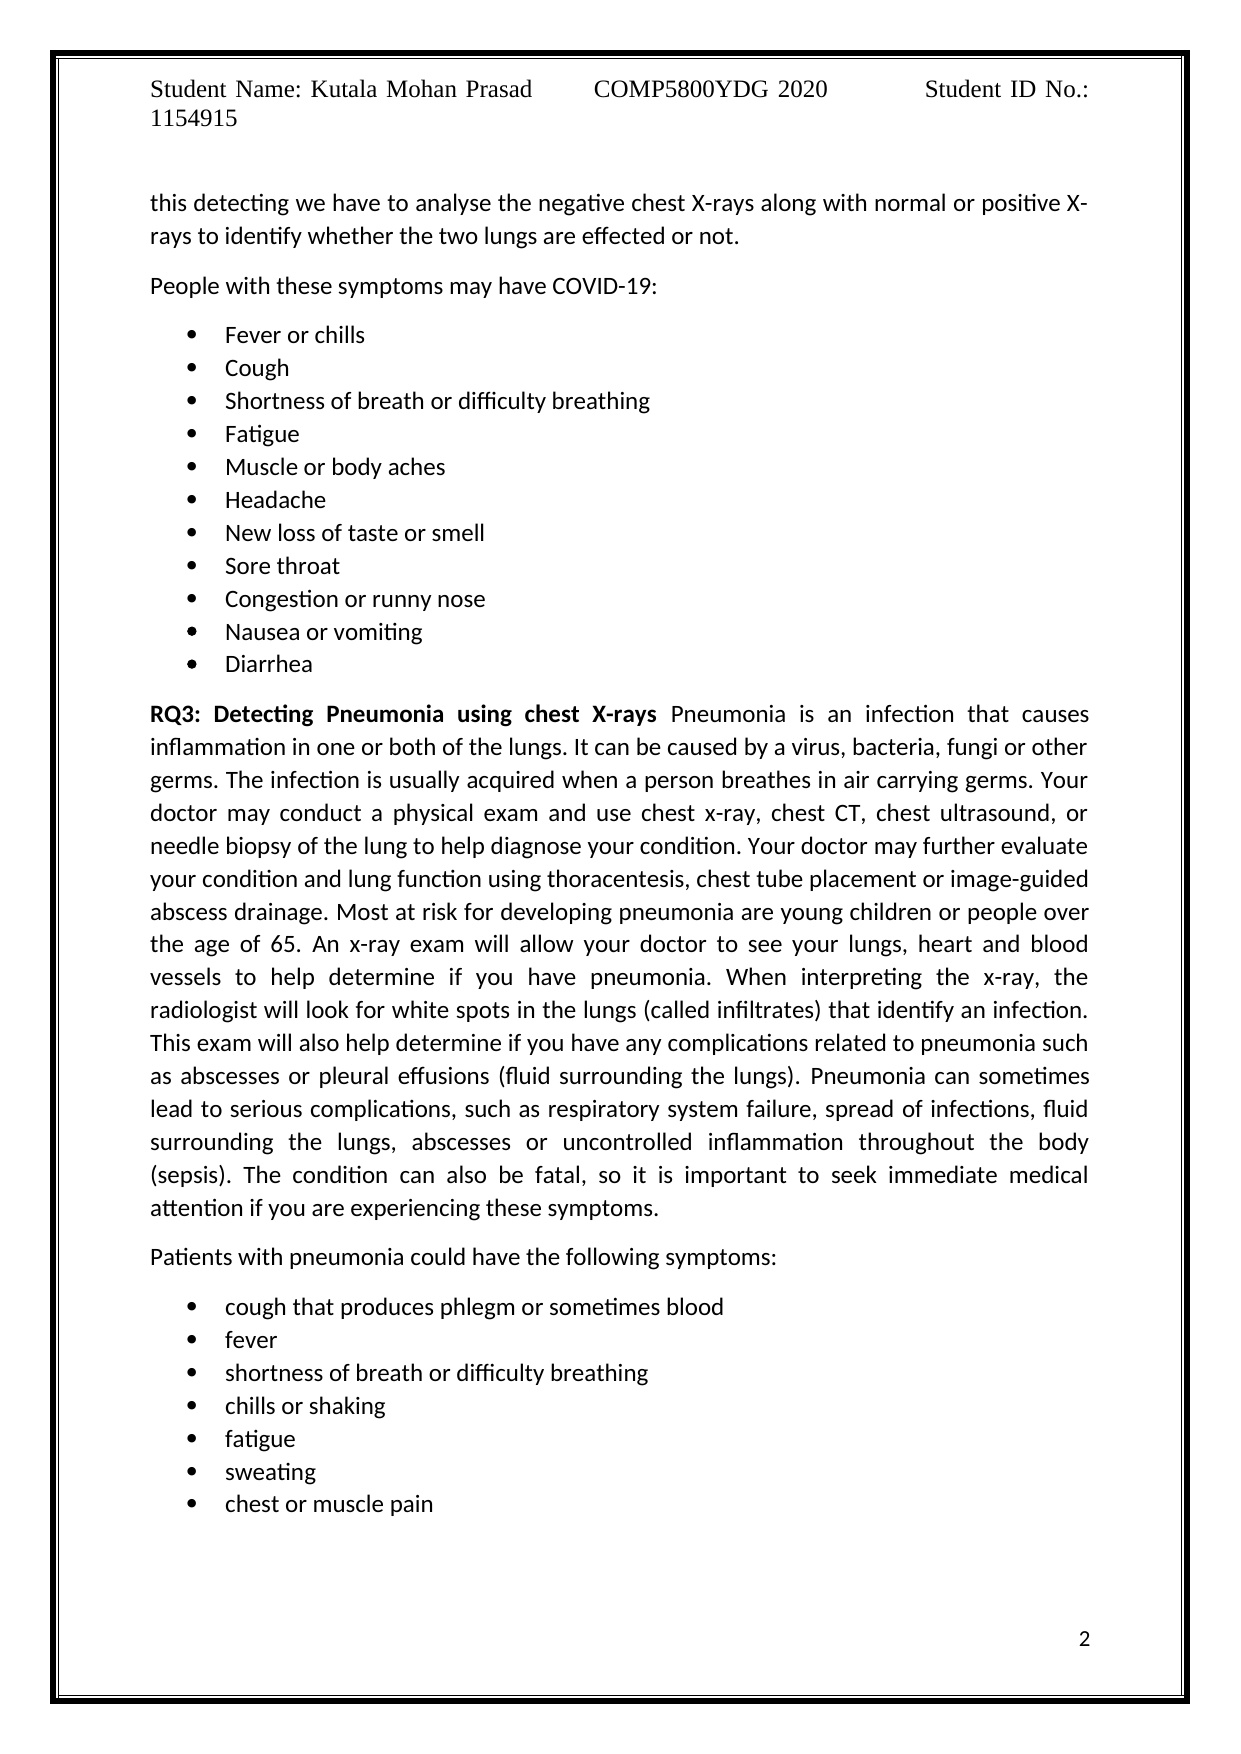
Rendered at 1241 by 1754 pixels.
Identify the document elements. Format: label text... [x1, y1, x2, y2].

list Congestion or runny nose [187, 583, 1090, 613]
list Shortness of breath or difficulty breathing [187, 385, 1090, 416]
list fever [187, 1324, 1090, 1354]
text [150, 187, 1090, 251]
list Diarrhea [187, 649, 1090, 679]
text RQ3: Detecting Pneumonia using chest X-rays Pneumonia is an infection that causes inflammation in one or both of the lungs. It can be caused by a virus, bacteria, fungi or other germs. The infection is usually acquired when a person breathes in air carrying germs. Your doctor may conduct a physical exam and use chest x-ray, chest CT, chest ultrasound, or needle biopsy of the lung to help diagnose your condition. Your doctor may further evaluate your condition and lung function using thoracentesis, chest tube placement or image-guided abscess drainage. Most at risk for developing pneumonia are young children or people over the age of 65. An x-ray exam will allow your doctor to see your lungs, heart and blood vessels to help determine if you have pneumonia. When interpreting the x-ray, the radiologist will look for white spots in the lungs (called infiltrates) that identify an infection. This exam will also help determine if you have any complications related to pneumonia such as abscesses or pleural effusions (fluid surrounding the lungs). Pneumonia can sometimes lead to serious complications, such as respiratory system failure, spread of infections, fluid surrounding the lungs, abscesses or uncontrolled inflammation throughout the body (sepsis). The condition can also be fatal, so it is important to seek immediate medical attention if you are experiencing these symptoms. [150, 698, 1090, 1222]
list chills or shaking [187, 1390, 1090, 1420]
list shortness of breath or difficulty breathing [187, 1357, 1090, 1387]
list Fatigue [187, 418, 1090, 449]
text People with these symptoms may have COVID-19: [150, 270, 1090, 300]
list Muscle or body aches [187, 451, 1090, 482]
list Cough [187, 352, 1090, 383]
list sweating [187, 1456, 1090, 1486]
list New loss of taste or smell [187, 517, 1090, 547]
list fatigue [187, 1423, 1090, 1453]
list chest or muscle pain [187, 1489, 1090, 1519]
text Patients with pneumonia could have the following symptoms: [150, 1242, 1090, 1272]
list cough that produces phlegm or sometimes blood [187, 1291, 1090, 1322]
list Sore throat [187, 550, 1090, 580]
list Fever or chills [187, 319, 1090, 350]
list Headache [187, 484, 1090, 514]
list Nausea or vomiting [187, 616, 1090, 646]
